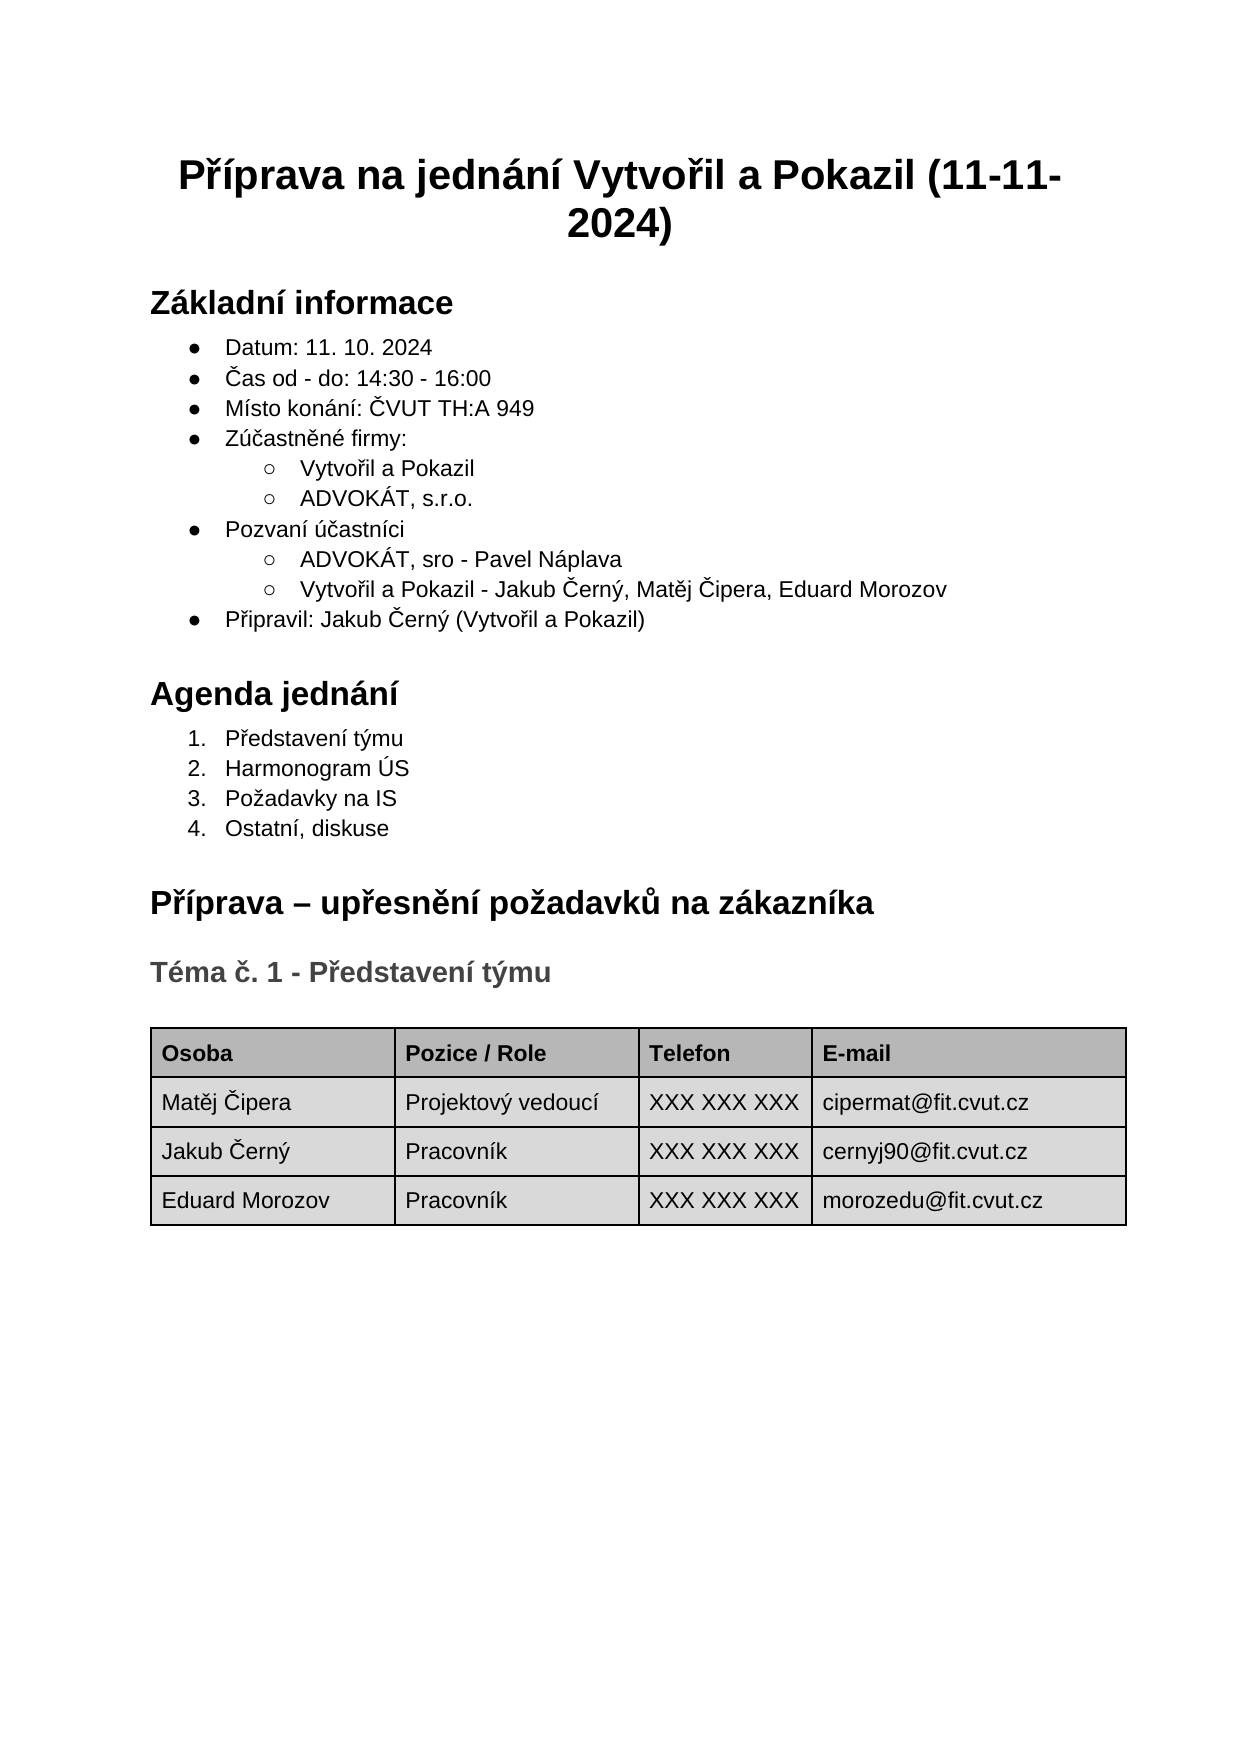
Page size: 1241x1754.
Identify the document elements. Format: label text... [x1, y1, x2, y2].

table_cell Pracovník [396, 1128, 638, 1175]
table_cell morozedu@fit.cvut.cz [813, 1177, 1125, 1224]
list Představení týmu [187, 725, 1090, 751]
table_cell Pracovník [396, 1177, 638, 1224]
list Datum: 11. 10. 2024 [187, 334, 1090, 361]
table_cell Matěj Čipera [152, 1078, 394, 1126]
table_cell Eduard Morozov [152, 1177, 394, 1224]
list Vytvořil a Pokazil [262, 455, 1090, 481]
subtitle Agenda jednání [150, 674, 1090, 712]
list Vytvořil a Pokazil - Jakub Černý, Matěj Čipera, Eduard Morozov [262, 576, 1090, 602]
list ADVOKÁT, sro - Pavel Náplava [262, 546, 1090, 572]
title Příprava na jednání Vytvořil a Pokazil (11-11-2024) [150, 150, 1090, 246]
subtitle Příprava – upřesnění požadavků na zákazníka [150, 883, 1090, 922]
list Místo konání: ČVUT TH:A 949 [187, 395, 1090, 421]
table_header Pozice / Role [396, 1029, 638, 1076]
table_cell cipermat@fit.cvut.cz [813, 1078, 1125, 1126]
list ADVOKÁT, s.r.o. [262, 485, 1090, 512]
list Čas od - do: 14:30 - 16:00 [187, 364, 1090, 391]
table_cell XXX XXX XXX [640, 1177, 811, 1224]
table_cell XXX XXX XXX [640, 1128, 811, 1175]
list Připravil: Jakub Černý (Vytvořil a Pokazil) [187, 606, 1090, 632]
table_cell cernyj90@fit.cvut.cz [813, 1128, 1125, 1175]
table_cell Projektový vedoucí [396, 1078, 638, 1126]
table_cell Jakub Černý [152, 1128, 394, 1175]
subtitle Základní informace [150, 283, 1090, 322]
list Požadavky na IS [187, 785, 1090, 812]
list Zúčastněné firmy: [187, 425, 1090, 451]
table_header Telefon [640, 1029, 811, 1076]
table_header E-mail [813, 1029, 1125, 1076]
subtitle Téma č. 1 - Představení týmu [150, 955, 1090, 988]
list Ostatní, diskuse [187, 815, 1090, 842]
table_header Osoba [152, 1029, 394, 1076]
list Pozvaní účastníci [187, 516, 1090, 542]
list Harmonogram ÚS [187, 755, 1090, 781]
table_cell XXX XXX XXX [640, 1078, 811, 1126]
